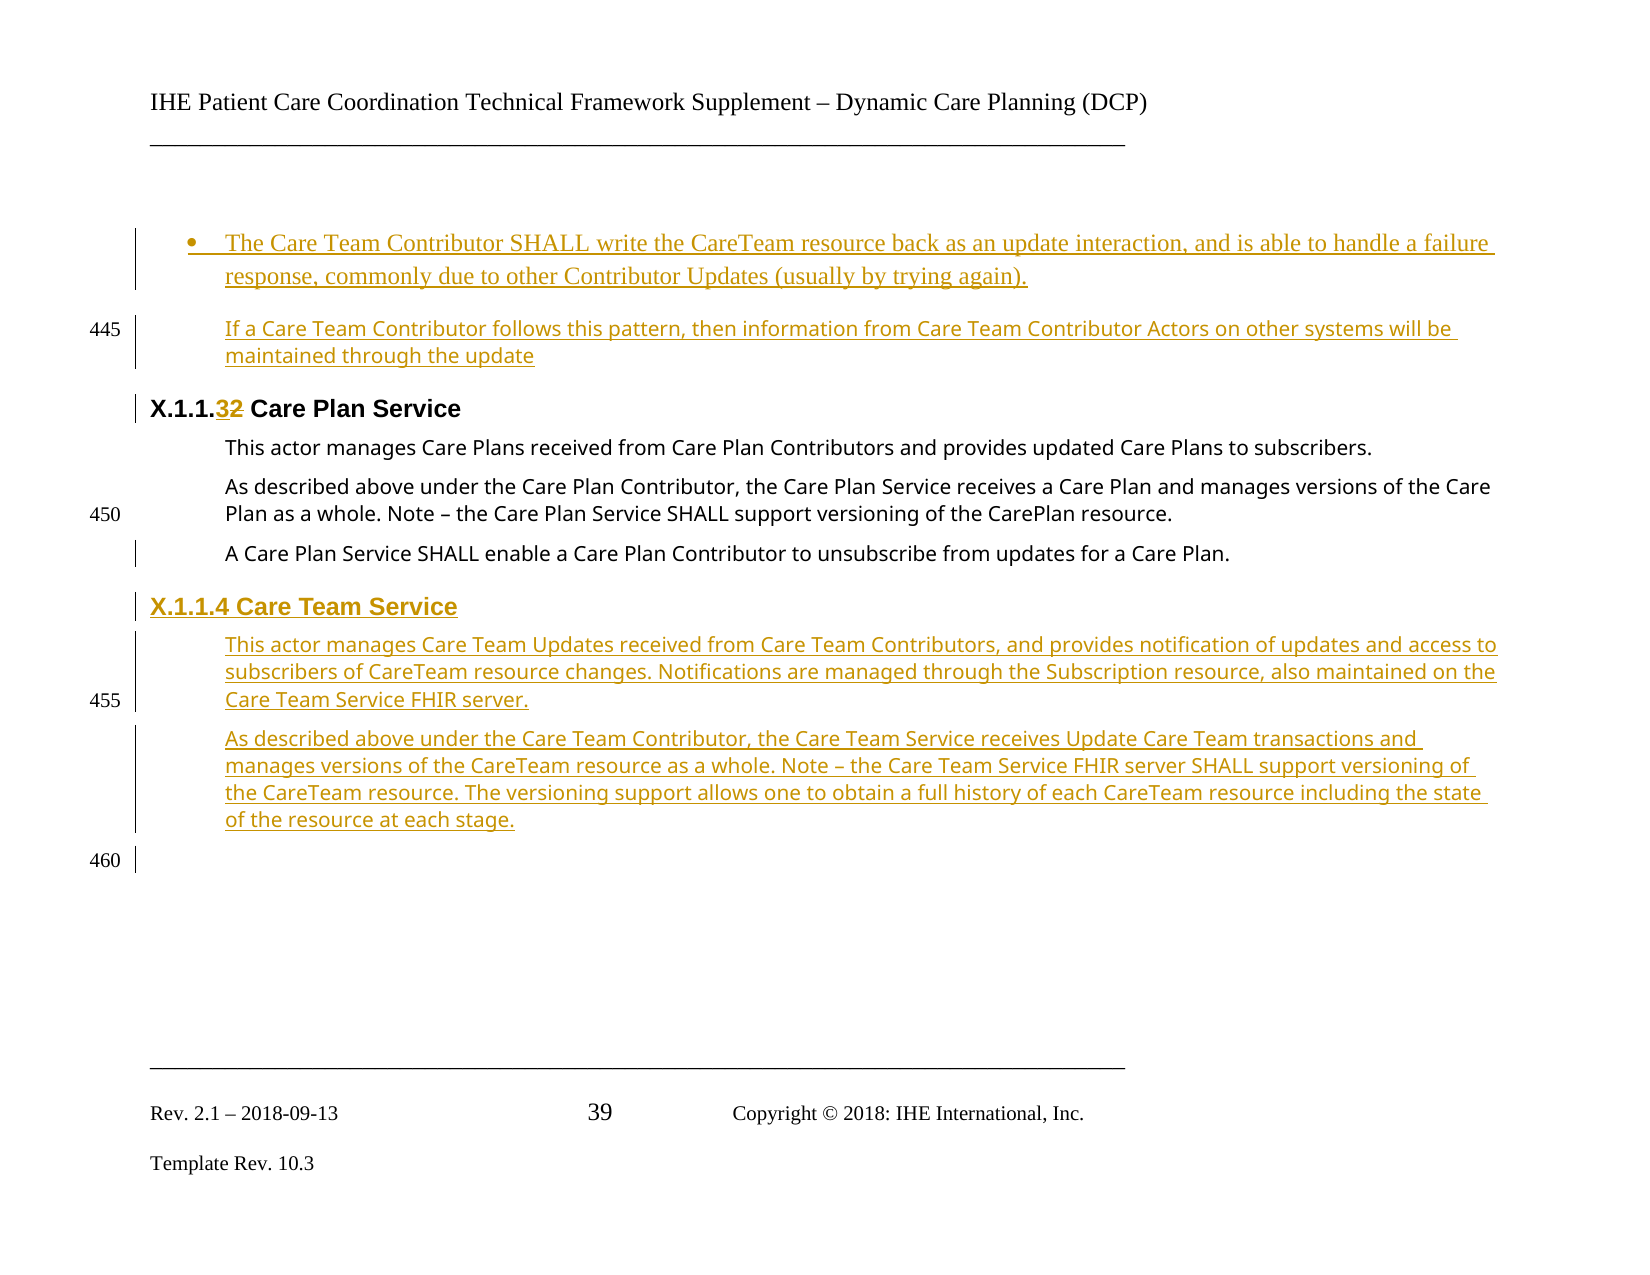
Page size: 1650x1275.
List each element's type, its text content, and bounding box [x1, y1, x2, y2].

text As described above under the Care Plan Contributor, the Care Plan Service receives a Care Plan and manages versions of the Care Plan as a whole. Note – the Care Plan Service SHALL support versioning of the CarePlan resource. [225, 473, 1500, 527]
text A Care Plan Service SHALL enable a Care Plan Contributor to unsubscribe from updates for a Care Plan. [225, 540, 1500, 567]
text This actor manages Care Plans received from Care Plan Contributors and provides updated Care Plans to subscribers. [225, 433, 1500, 461]
subtitle X.1.1. Care Plan Service [150, 394, 1500, 423]
